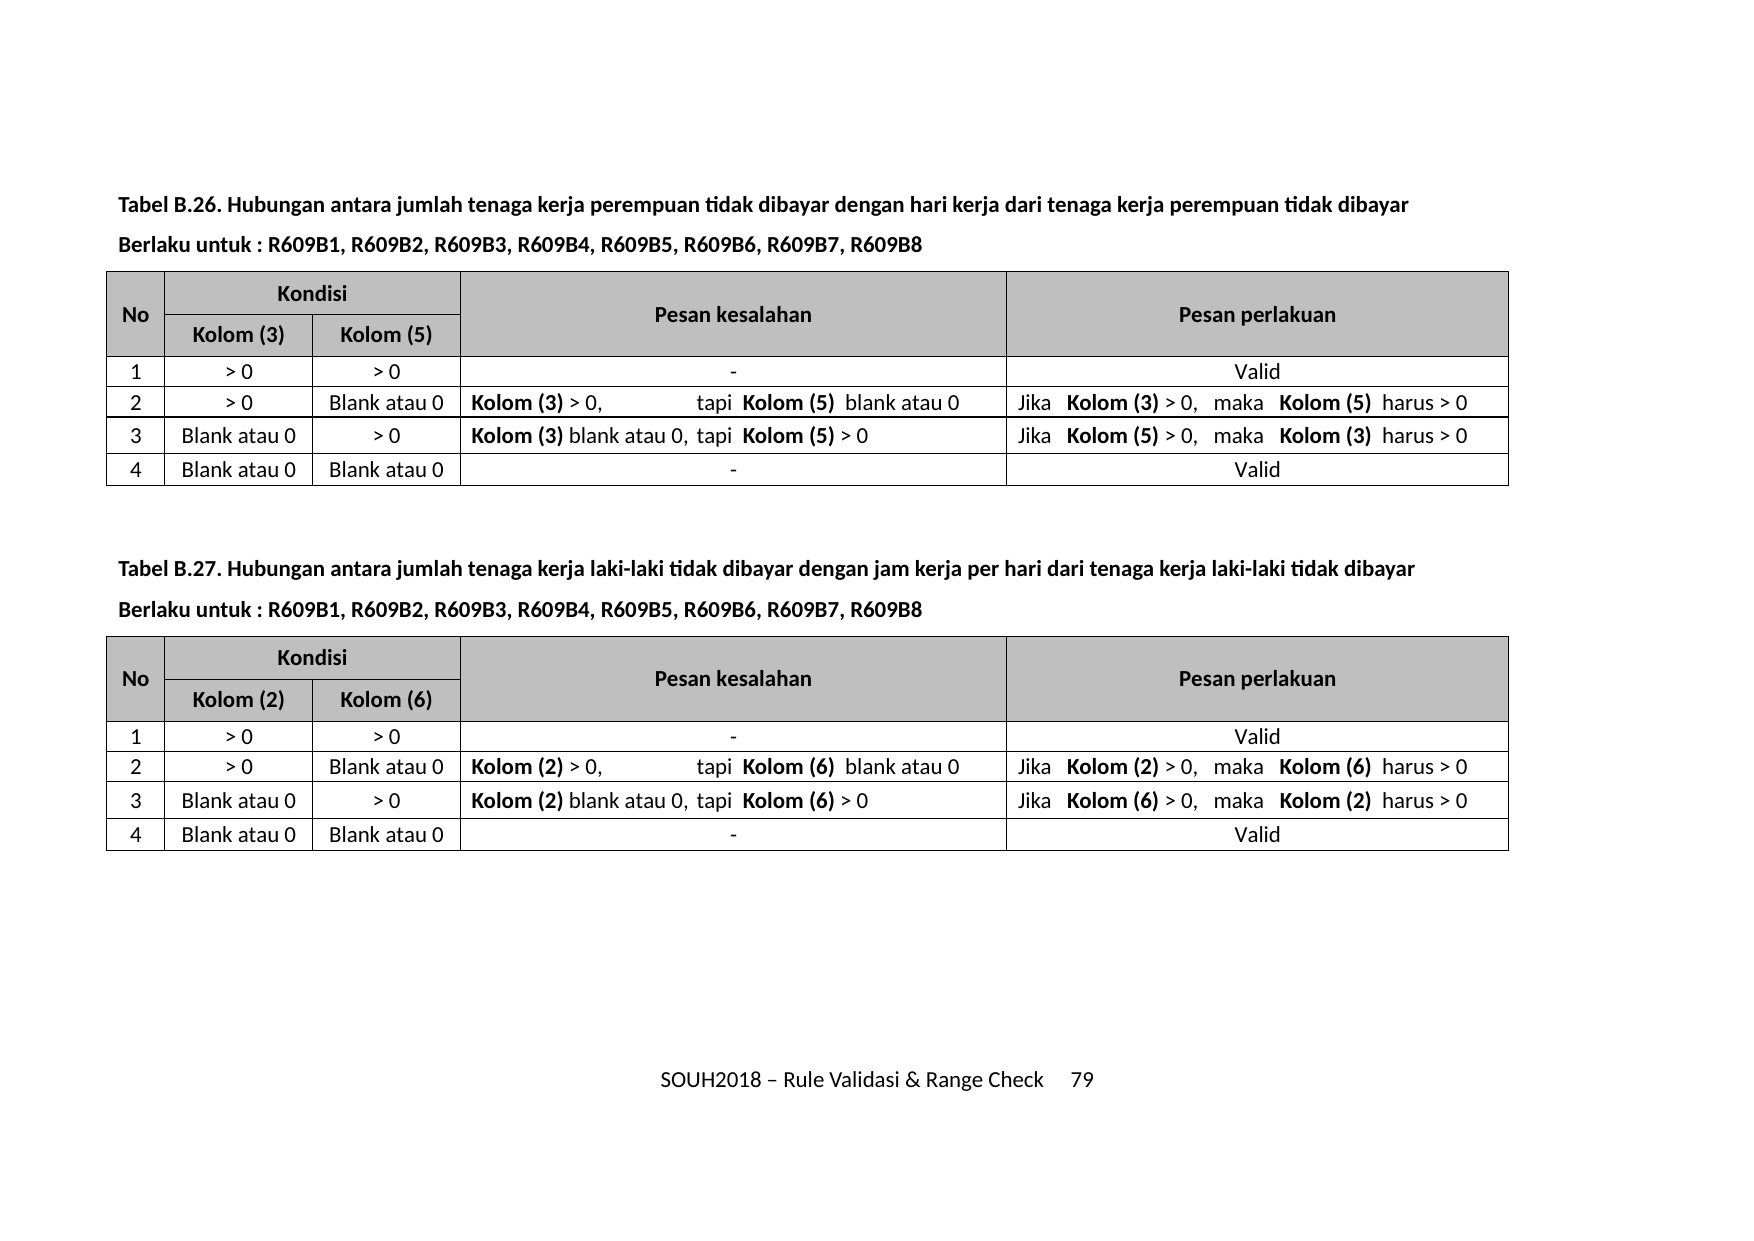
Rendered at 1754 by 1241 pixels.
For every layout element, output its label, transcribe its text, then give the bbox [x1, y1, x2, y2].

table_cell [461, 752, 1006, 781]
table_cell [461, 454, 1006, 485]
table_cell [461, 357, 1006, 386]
text Tabel ‎B.26. Hubungan antara jumlah tenaga kerja perempuan tidak dibayar dengan hari kerja dari tenaga kerja perempuan tidak dibayar [118, 190, 1636, 218]
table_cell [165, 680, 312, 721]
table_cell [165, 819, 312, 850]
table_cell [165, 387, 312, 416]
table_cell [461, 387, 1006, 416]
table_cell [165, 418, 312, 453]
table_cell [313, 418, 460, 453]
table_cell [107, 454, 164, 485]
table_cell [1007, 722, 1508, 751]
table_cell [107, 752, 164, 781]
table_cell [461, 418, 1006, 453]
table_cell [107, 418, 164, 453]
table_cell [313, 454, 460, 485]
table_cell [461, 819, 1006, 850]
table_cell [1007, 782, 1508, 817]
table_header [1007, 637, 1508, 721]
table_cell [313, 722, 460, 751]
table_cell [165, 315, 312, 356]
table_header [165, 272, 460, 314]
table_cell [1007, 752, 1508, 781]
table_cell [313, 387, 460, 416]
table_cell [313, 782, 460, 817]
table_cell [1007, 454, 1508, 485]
text Tabel ‎B.27. Hubungan antara jumlah tenaga kerja laki-laki tidak dibayar dengan jam kerja per hari dari tenaga kerja laki-laki tidak dibayar [118, 554, 1636, 582]
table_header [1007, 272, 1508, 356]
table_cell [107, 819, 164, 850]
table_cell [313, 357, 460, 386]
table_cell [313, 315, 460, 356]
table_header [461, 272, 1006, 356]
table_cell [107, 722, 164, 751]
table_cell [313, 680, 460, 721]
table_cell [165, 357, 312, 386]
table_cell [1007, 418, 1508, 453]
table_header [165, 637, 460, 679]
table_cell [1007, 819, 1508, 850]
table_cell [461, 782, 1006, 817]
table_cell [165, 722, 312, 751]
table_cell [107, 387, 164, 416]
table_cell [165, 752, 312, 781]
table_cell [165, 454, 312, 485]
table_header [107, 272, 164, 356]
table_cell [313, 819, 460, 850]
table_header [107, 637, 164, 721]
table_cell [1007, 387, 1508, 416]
text Berlaku untuk : R609B1, R609B2, R609B3, R609B4, R609B5, R609B6, R609B7, R609B8 [118, 230, 1636, 258]
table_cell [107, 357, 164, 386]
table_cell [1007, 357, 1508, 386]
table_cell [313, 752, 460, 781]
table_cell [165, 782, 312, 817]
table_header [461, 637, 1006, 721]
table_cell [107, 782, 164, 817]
text Berlaku untuk : R609B1, R609B2, R609B3, R609B4, R609B5, R609B6, R609B7, R609B8 [118, 595, 1636, 623]
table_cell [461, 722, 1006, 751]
